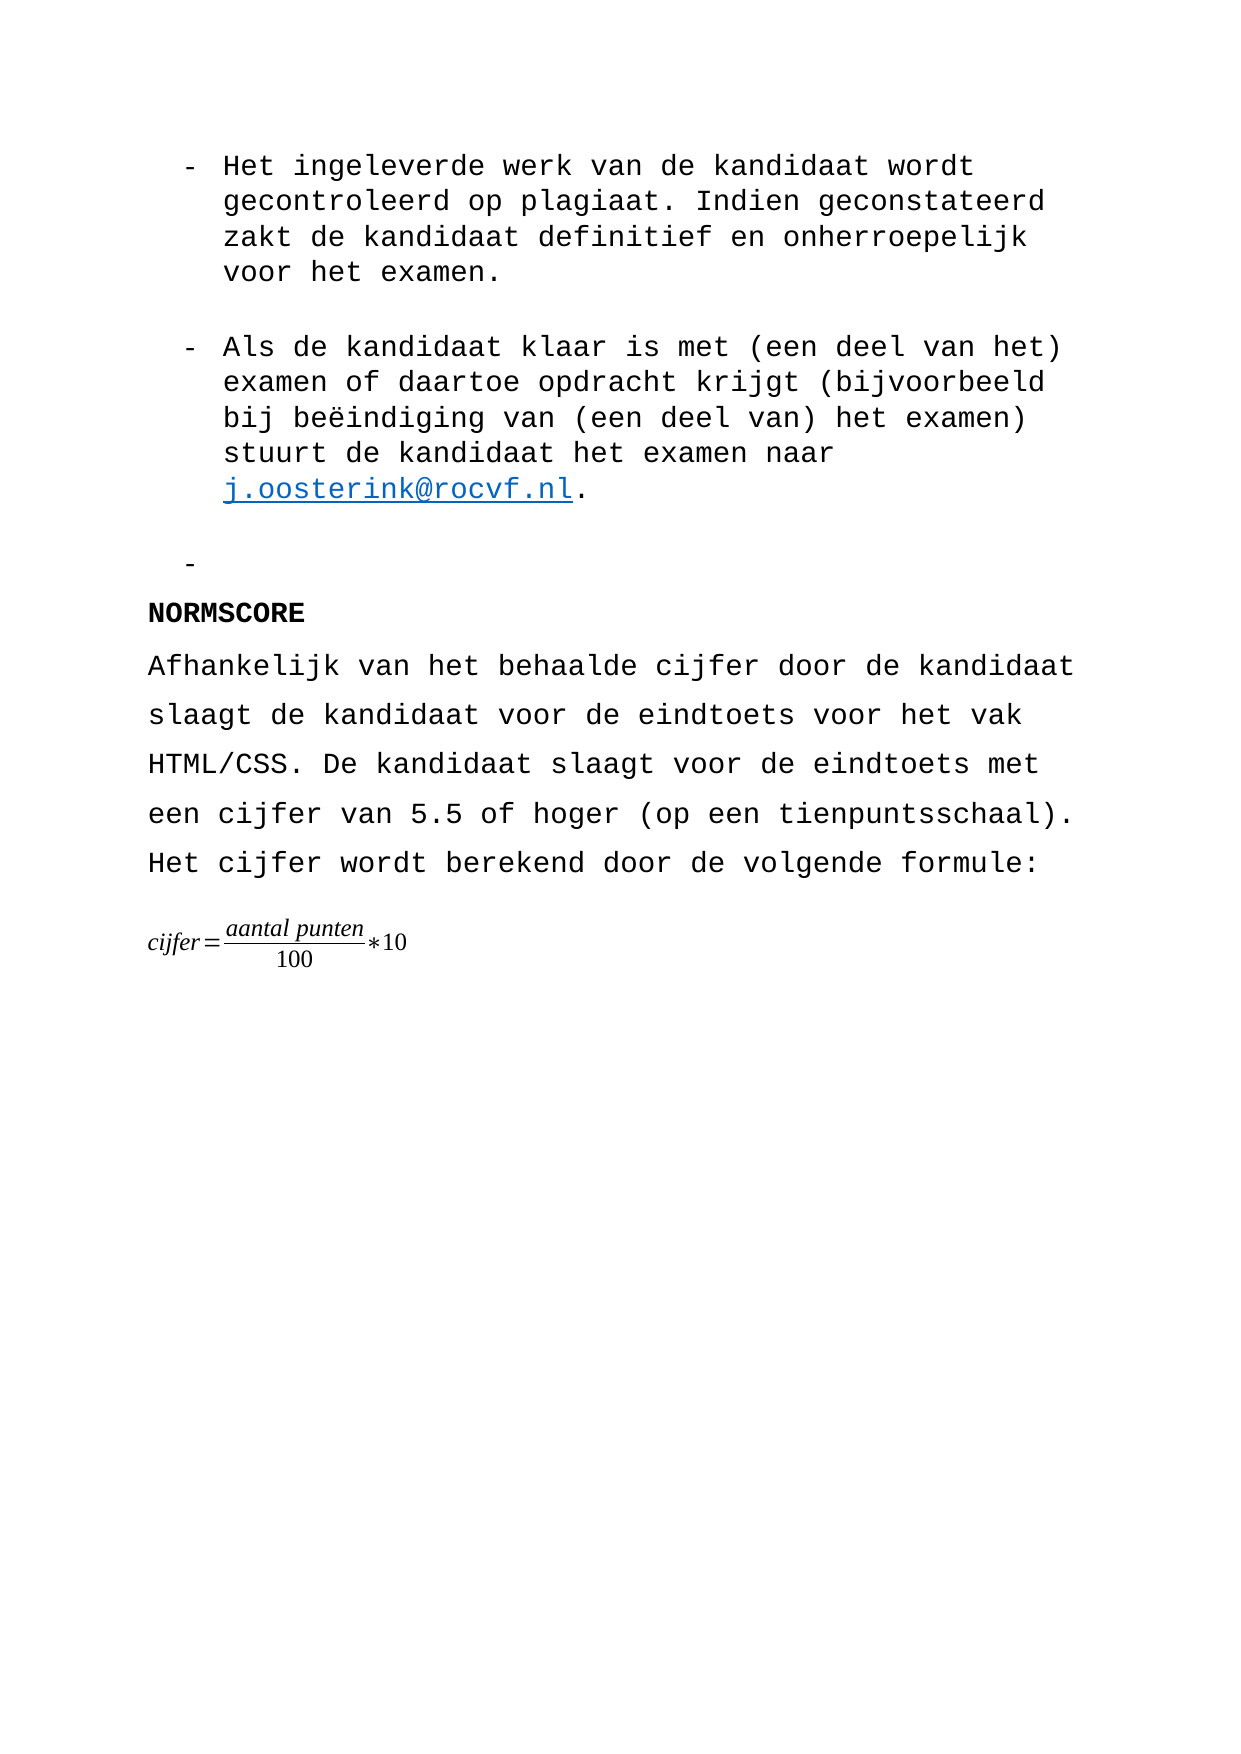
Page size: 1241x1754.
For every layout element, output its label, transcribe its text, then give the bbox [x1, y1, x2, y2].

text Afhankelijk van het behaalde cijfer door de kandidaat slaagt de kandidaat voor de eindtoets voor het vak HTML/CSS. De kandidaat slaagt voor de eindtoets met een cijfer van 5.5 of hoger (op een tienpuntsschaal). Het cijfer wordt berekend door de volgende formule: [148, 651, 1093, 882]
text NORMSCORE [148, 598, 1093, 631]
list Het ingeleverde werk van de kandidaat wordt gecontroleerd op plagiaat. Indien geconstateerd zakt de kandidaat definitief en onherroepelijk voor het examen. [185, 148, 1093, 291]
list Als de kandidaat klaar is met (een deel van het) examen of daartoe opdracht krijgt (bijvoorbeeld bij beëindiging van (een deel van) het examen) stuurt de kandidaat het examen naar j.oosterink@rocvf.nl. [185, 329, 1093, 507]
